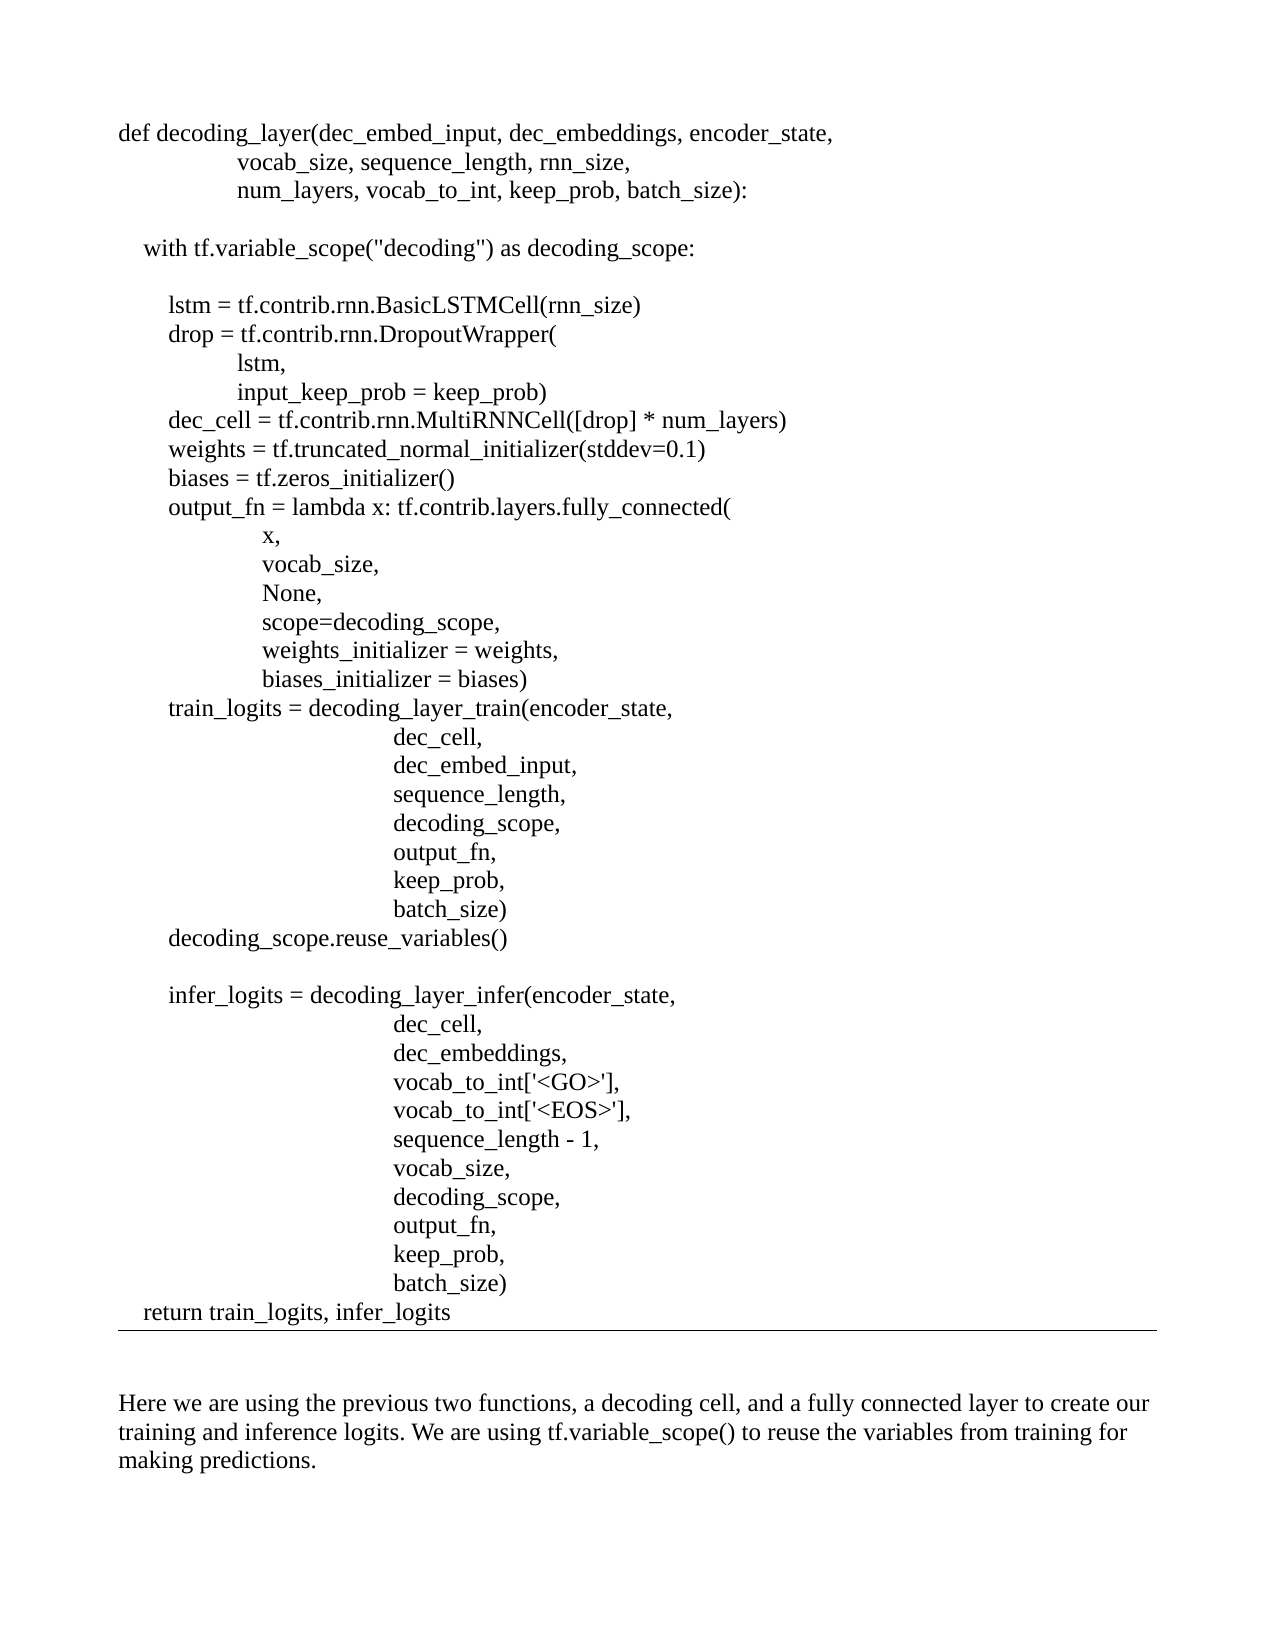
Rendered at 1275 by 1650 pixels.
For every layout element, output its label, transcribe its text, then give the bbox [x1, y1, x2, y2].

text dec_cell, [118, 1009, 1157, 1038]
text weights_initializer = weights, [118, 636, 1157, 664]
text sequence_length, [118, 779, 1157, 808]
text vocab_to_int['<EOS>'], [118, 1096, 1157, 1124]
text weights = tf.truncated_normal_initializer(stddev=0.1) [118, 434, 1157, 463]
text output_fn, [118, 1211, 1157, 1239]
text dec_embed_input, [118, 751, 1157, 779]
text keep_prob, [118, 866, 1157, 894]
text batch_size) [118, 1268, 1157, 1297]
text input_keep_prob = keep_prob) [118, 377, 1157, 406]
text batch_size) [118, 894, 1157, 923]
text sequence_length - 1, [118, 1124, 1157, 1153]
text decoding_scope.reuse_variables() [118, 923, 1157, 952]
text def decoding_layer(dec_embed_input, dec_embeddings, encoder_state, [118, 118, 1157, 147]
text vocab_to_int['<GO>'], [118, 1067, 1157, 1096]
text output_fn = lambda x: tf.contrib.layers.fully_connected( [118, 492, 1157, 521]
text decoding_scope, [118, 808, 1157, 837]
text dec_cell = tf.contrib.rnn.MultiRNNCell([drop] * num_layers) [118, 406, 1157, 434]
text x, [118, 521, 1157, 549]
text Here we are using the previous two functions, a decoding cell, and a fully connected layer to create our training and inference logits. We are using tf.variable_scope() to reuse the variables from training for making predictions. [118, 1388, 1157, 1474]
text biases = tf.zeros_initializer() [118, 463, 1157, 492]
text drop = tf.contrib.rnn.DropoutWrapper( [118, 319, 1157, 348]
text lstm, [118, 348, 1157, 377]
text dec_embeddings, [118, 1038, 1157, 1067]
text output_fn, [118, 837, 1157, 866]
text with tf.variable_scope("decoding") as decoding_scope: [118, 233, 1157, 262]
text vocab_size, sequence_length, rnn_size, [118, 147, 1157, 176]
text vocab_size, [118, 1153, 1157, 1182]
text lstm = tf.contrib.rnn.BasicLSTMCell(rnn_size) [118, 291, 1157, 319]
text return train_logits, infer_logits [118, 1297, 1157, 1330]
text scope=decoding_scope, [118, 607, 1157, 636]
text keep_prob, [118, 1239, 1157, 1268]
text biases_initializer = biases) [118, 664, 1157, 693]
text vocab_size, [118, 549, 1157, 578]
text dec_cell, [118, 722, 1157, 751]
text train_logits = decoding_layer_train(encoder_state, [118, 693, 1157, 722]
text infer_logits = decoding_layer_infer(encoder_state, [118, 981, 1157, 1009]
text None, [118, 578, 1157, 607]
text num_layers, vocab_to_int, keep_prob, batch_size): [118, 176, 1157, 204]
text decoding_scope, [118, 1182, 1157, 1211]
